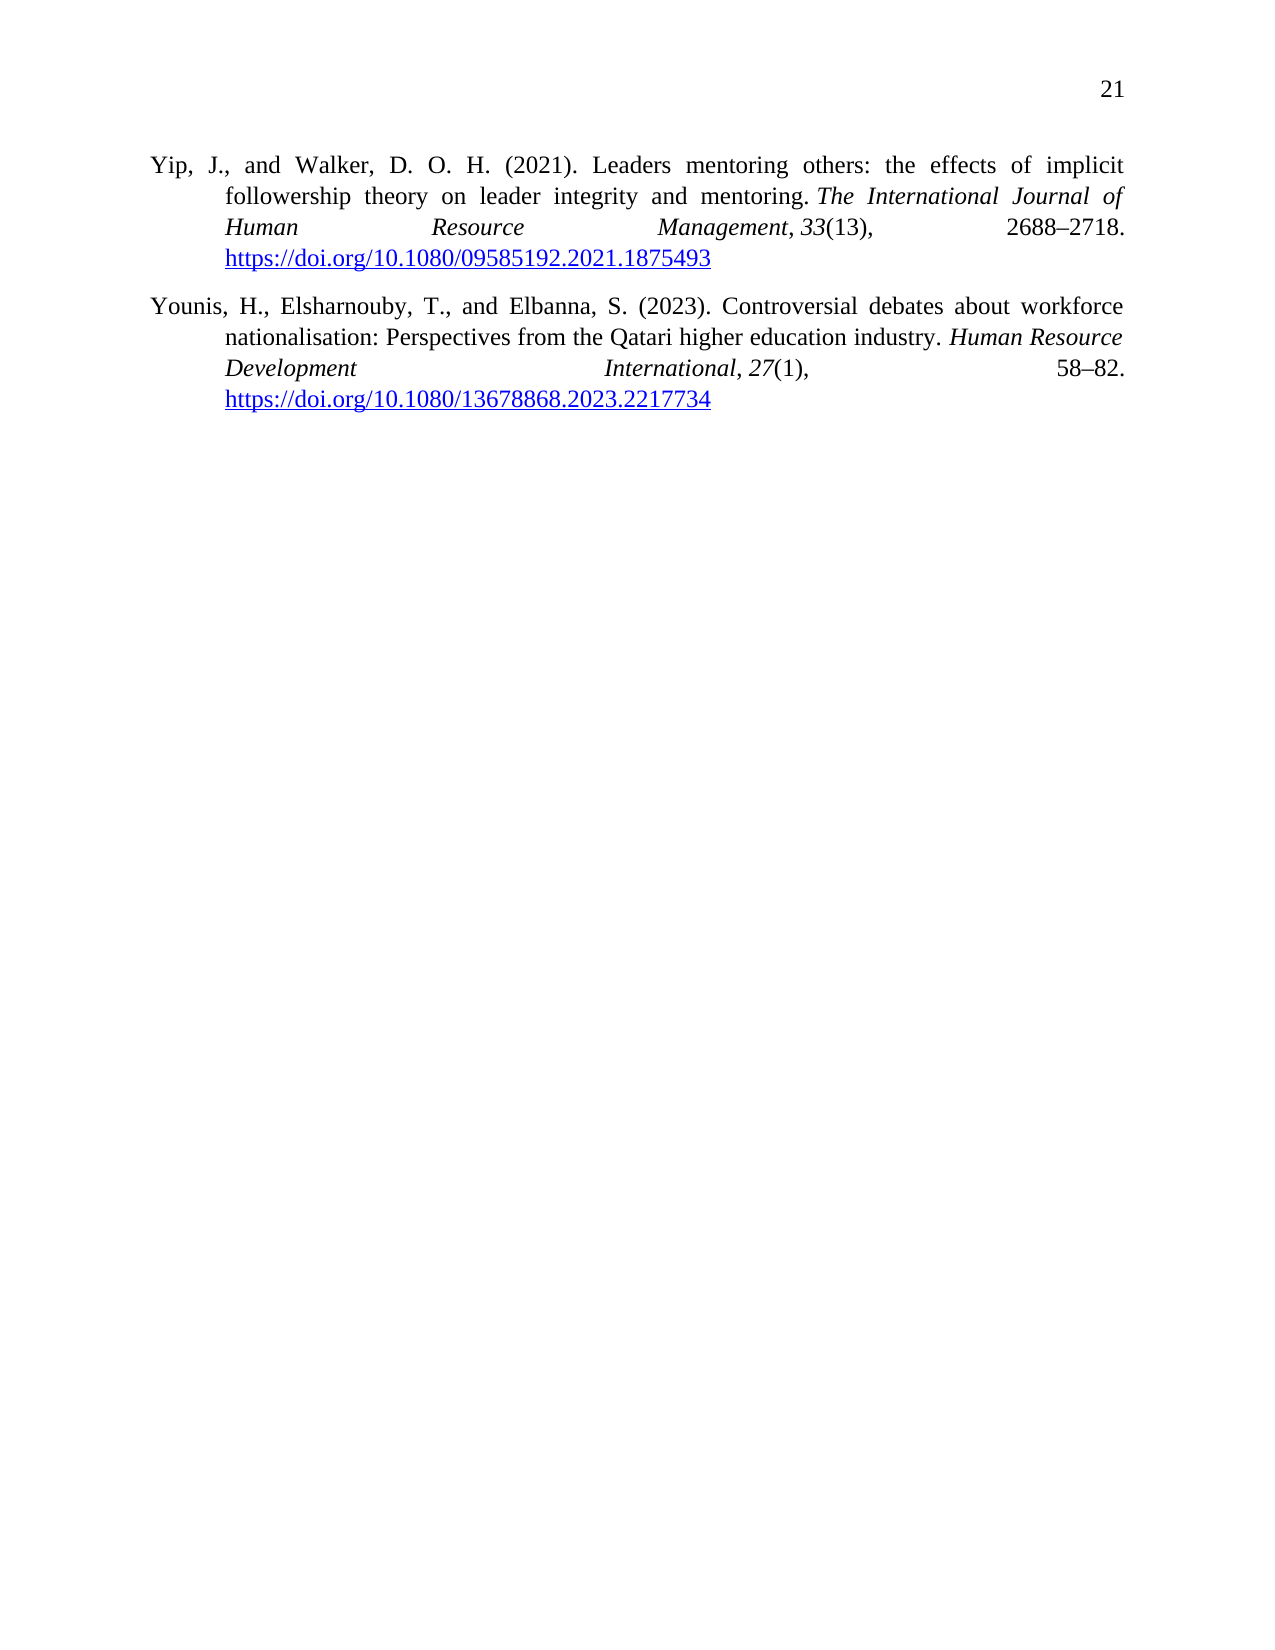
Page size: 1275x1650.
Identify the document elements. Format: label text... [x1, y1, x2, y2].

text Yip, J., and Walker, D. O. H. (2021). Leaders mentoring others: the effects of implicit followership theory on leader integrity and mentoring. The International Journal of Human Resource Management, 33(13), 2688–2718. https://doi.org/10.1080/09585192.2021.1875493 [150, 150, 1125, 272]
text Younis, H., Elsharnouby, T., and Elbanna, S. (2023). Controversial debates about workforce nationalisation: Perspectives from the Qatari higher education industry. Human Resource Development International, 27(1), 58–82. https://doi.org/10.1080/13678868.2023.2217734 [150, 291, 1125, 413]
